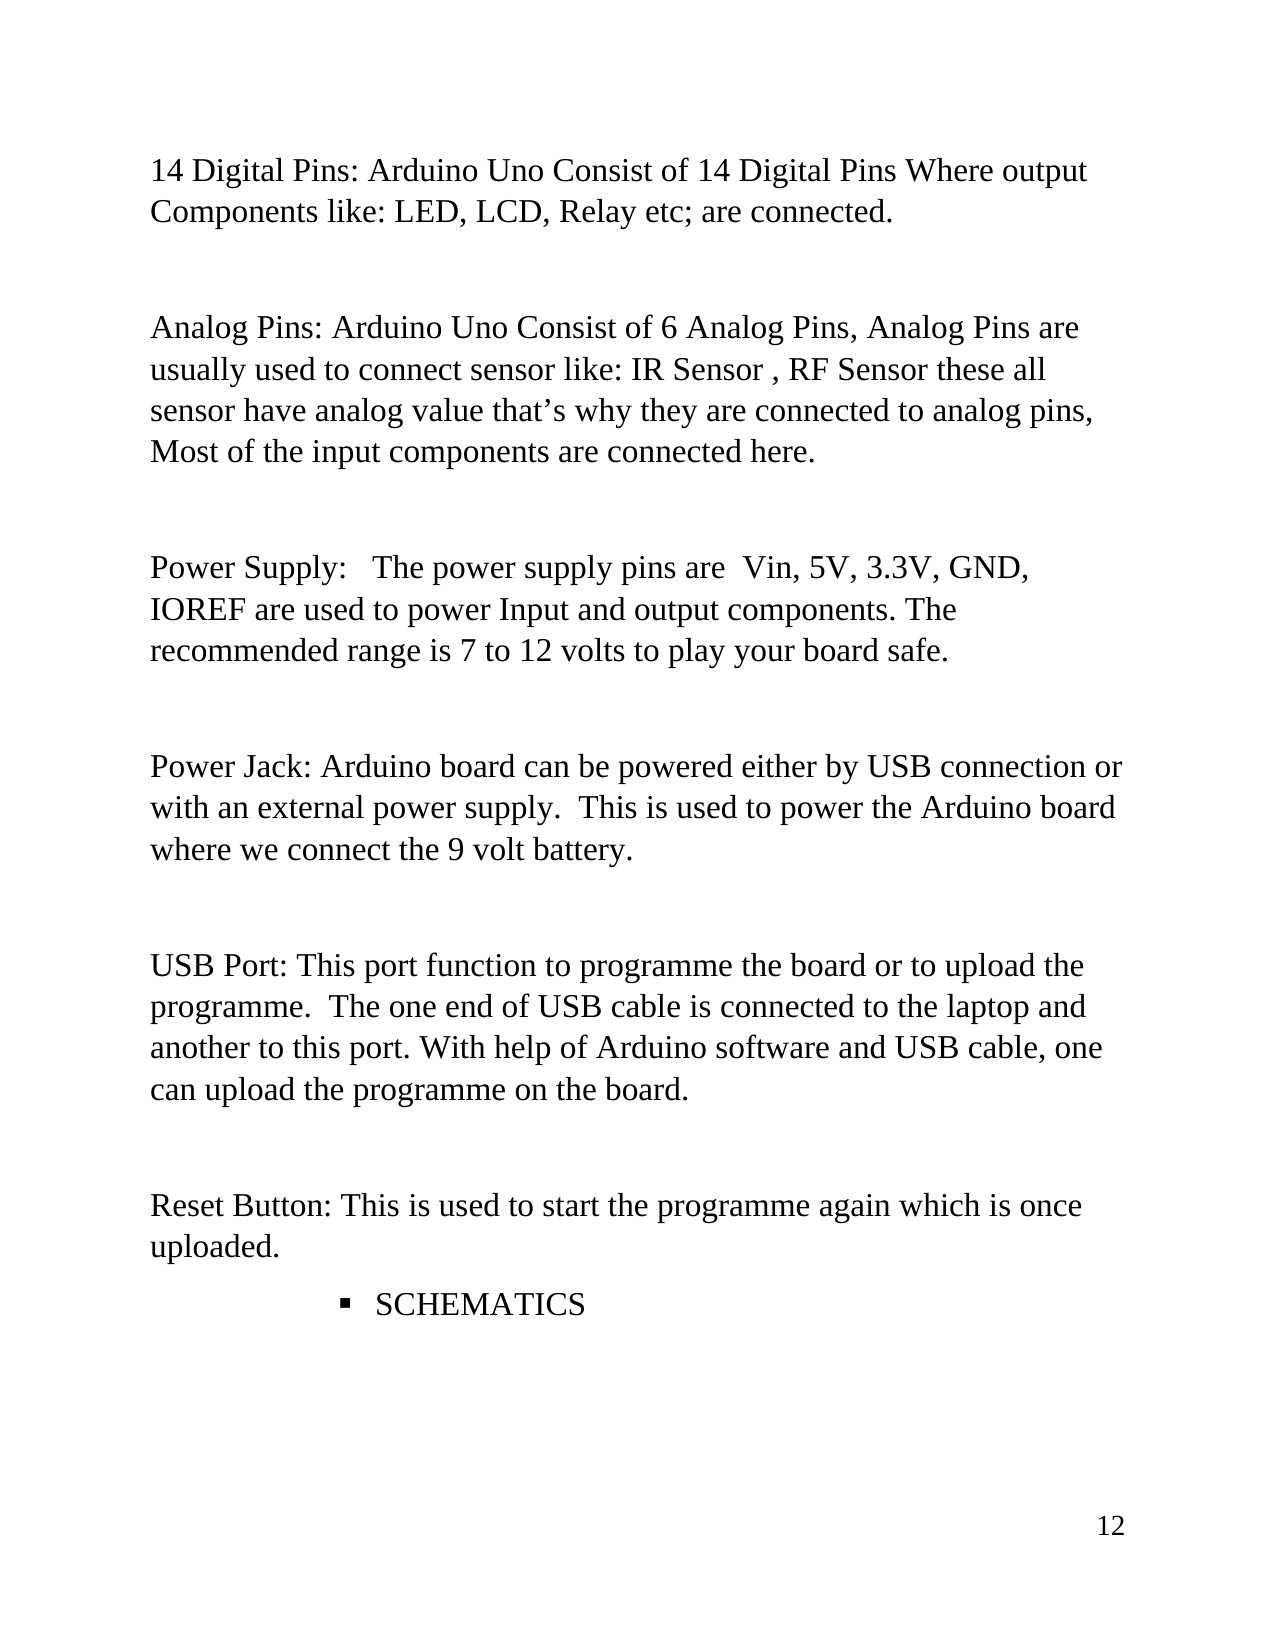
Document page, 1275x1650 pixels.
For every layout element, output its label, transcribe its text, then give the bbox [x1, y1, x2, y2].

text Reset Button: This is used to start the programme again which is once uploaded. [150, 1185, 1125, 1265]
text Power Supply: The power supply pins are Vin, 5V, 3.3V, GND, IOREF are used to power Input and output components. The recommended range is 7 to 12 volts to play your board safe. [150, 547, 1125, 668]
text USB Port: This port function to programme the board or to upload the programme. The one end of USB cable is connected to the laptop and another to this port. With help of Arduino software and USB cable, one can upload the programme on the board. [150, 945, 1125, 1107]
text 14 Digital Pins: Arduino Uno Consist of 14 Digital Pins Where output Components like: LED, LCD, Relay etc; are connected. [150, 150, 1125, 230]
text Analog Pins: Arduino Uno Consist of 6 Analog Pins, Analog Pins are usually used to connect sensor like: IR Sensor , RF Sensor these all sensor have analog value that’s why they are connected to analog pins, Most of the input components are connected here. [150, 307, 1125, 470]
text Power Jack: Arduino board can be powered either by USB connection or with an external power supply. This is used to power the Arduino board where we connect the 9 volt battery. [150, 746, 1125, 867]
list SCHEMATICS [337, 1284, 1125, 1323]
